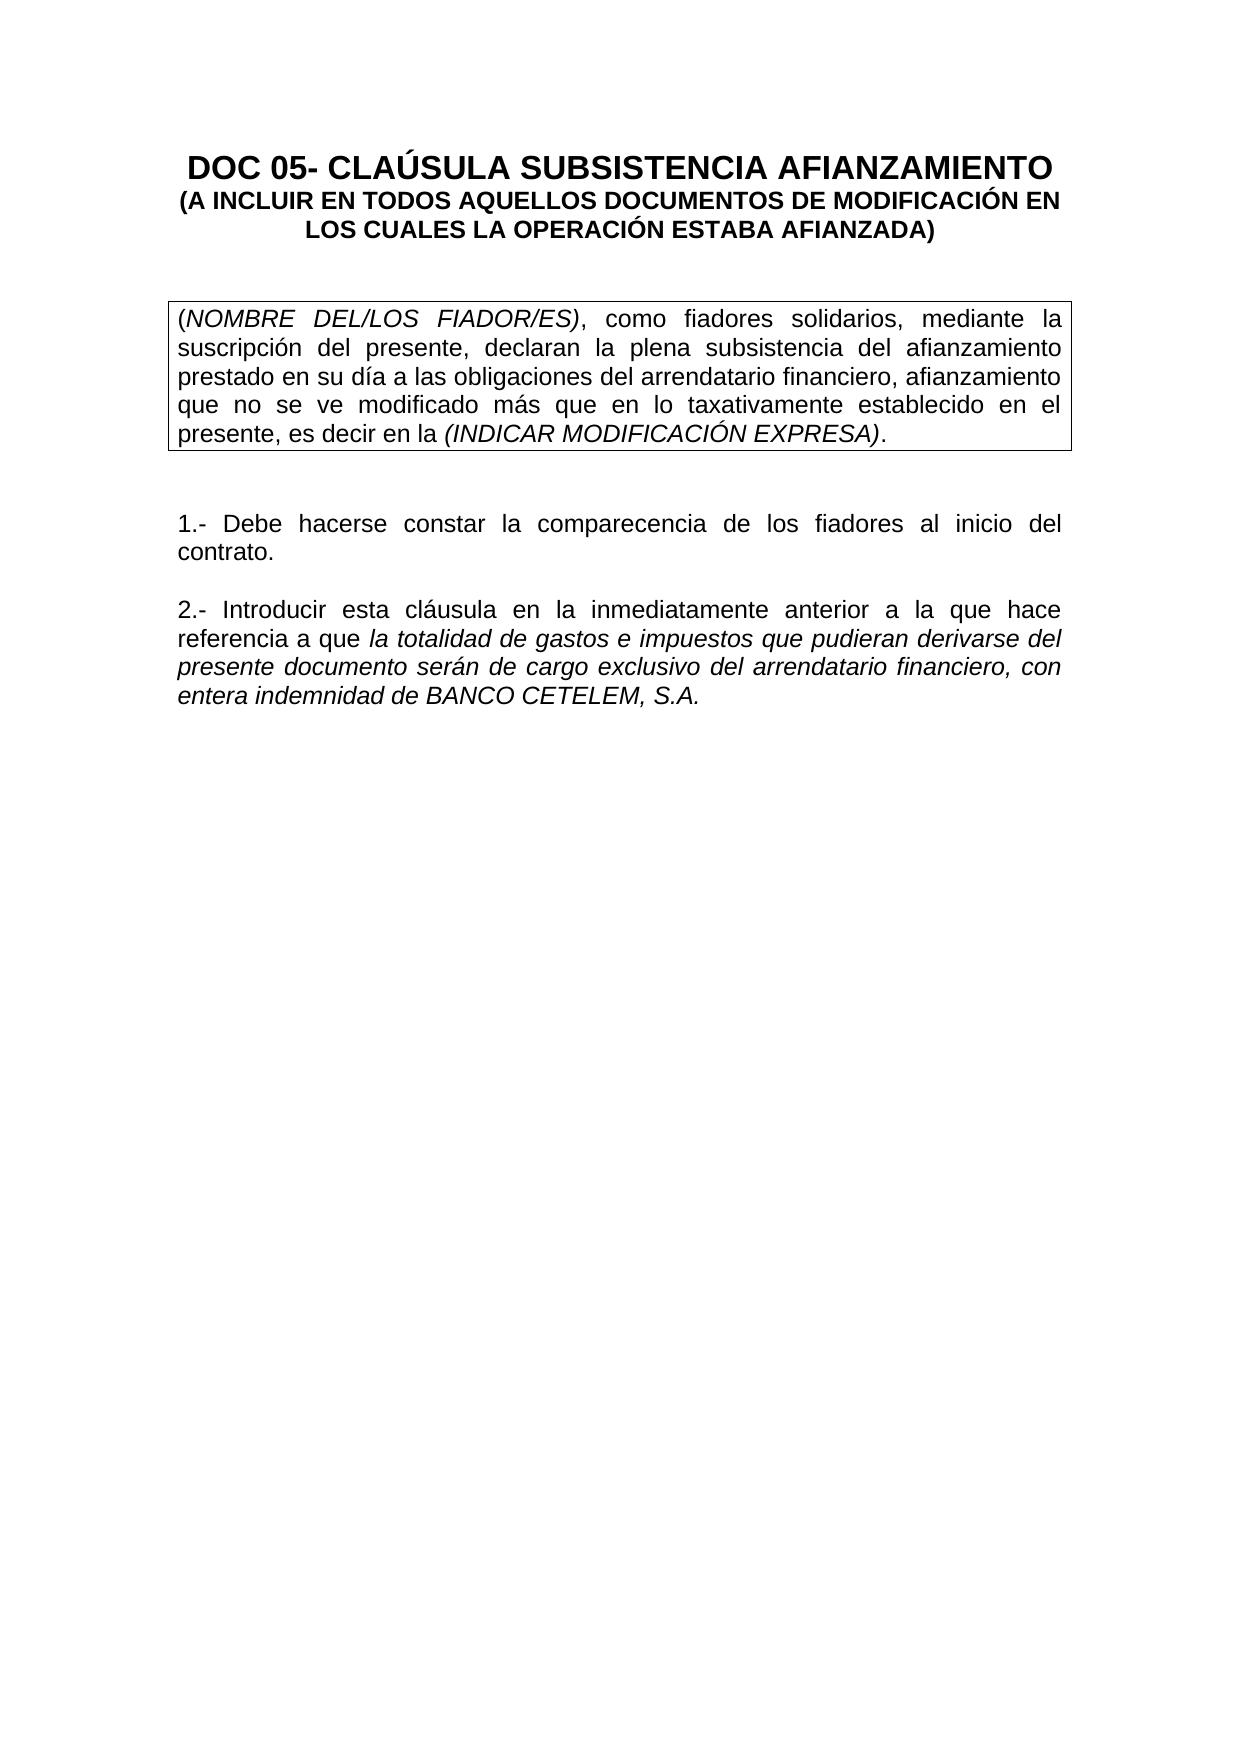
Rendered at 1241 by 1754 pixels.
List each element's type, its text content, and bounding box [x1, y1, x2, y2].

text 2.- Introducir esta cláusula en la inmediatamente anterior a la que hace referencia a que la totalidad de gastos e impuestos que pudieran derivarse del presente documento serán de cargo exclusivo del arrendatario financiero, con entera indemnidad de BANCO CETELEM, S.A. [177, 595, 1063, 710]
title (A INCLUIR EN TODOS AQUELLOS DOCUMENTOS DE MODIFICACIÓN EN LOS CUALES LA OPERACIÓN ESTABA AFIANZADA) [177, 186, 1063, 244]
title DOC 05- CLAÚSULA SUBSISTENCIA AFIANZAMIENTO [177, 148, 1063, 186]
text 1.- Debe hacerse constar la comparecencia de los fiadores al inicio del contrato. [177, 509, 1063, 566]
text (NOMBRE DEL/LOS FIADOR/ES), como fiadores solidarios, mediante la suscripción del presente, declaran la plena subsistencia del afianzamiento prestado en su día a las obligaciones del arrendatario financiero, afianzamiento que no se ve modificado más que en lo taxativamente establecido en el presente, es decir en la (INDICAR MODIFICACIÓN EXPRESA). [169, 302, 1071, 450]
